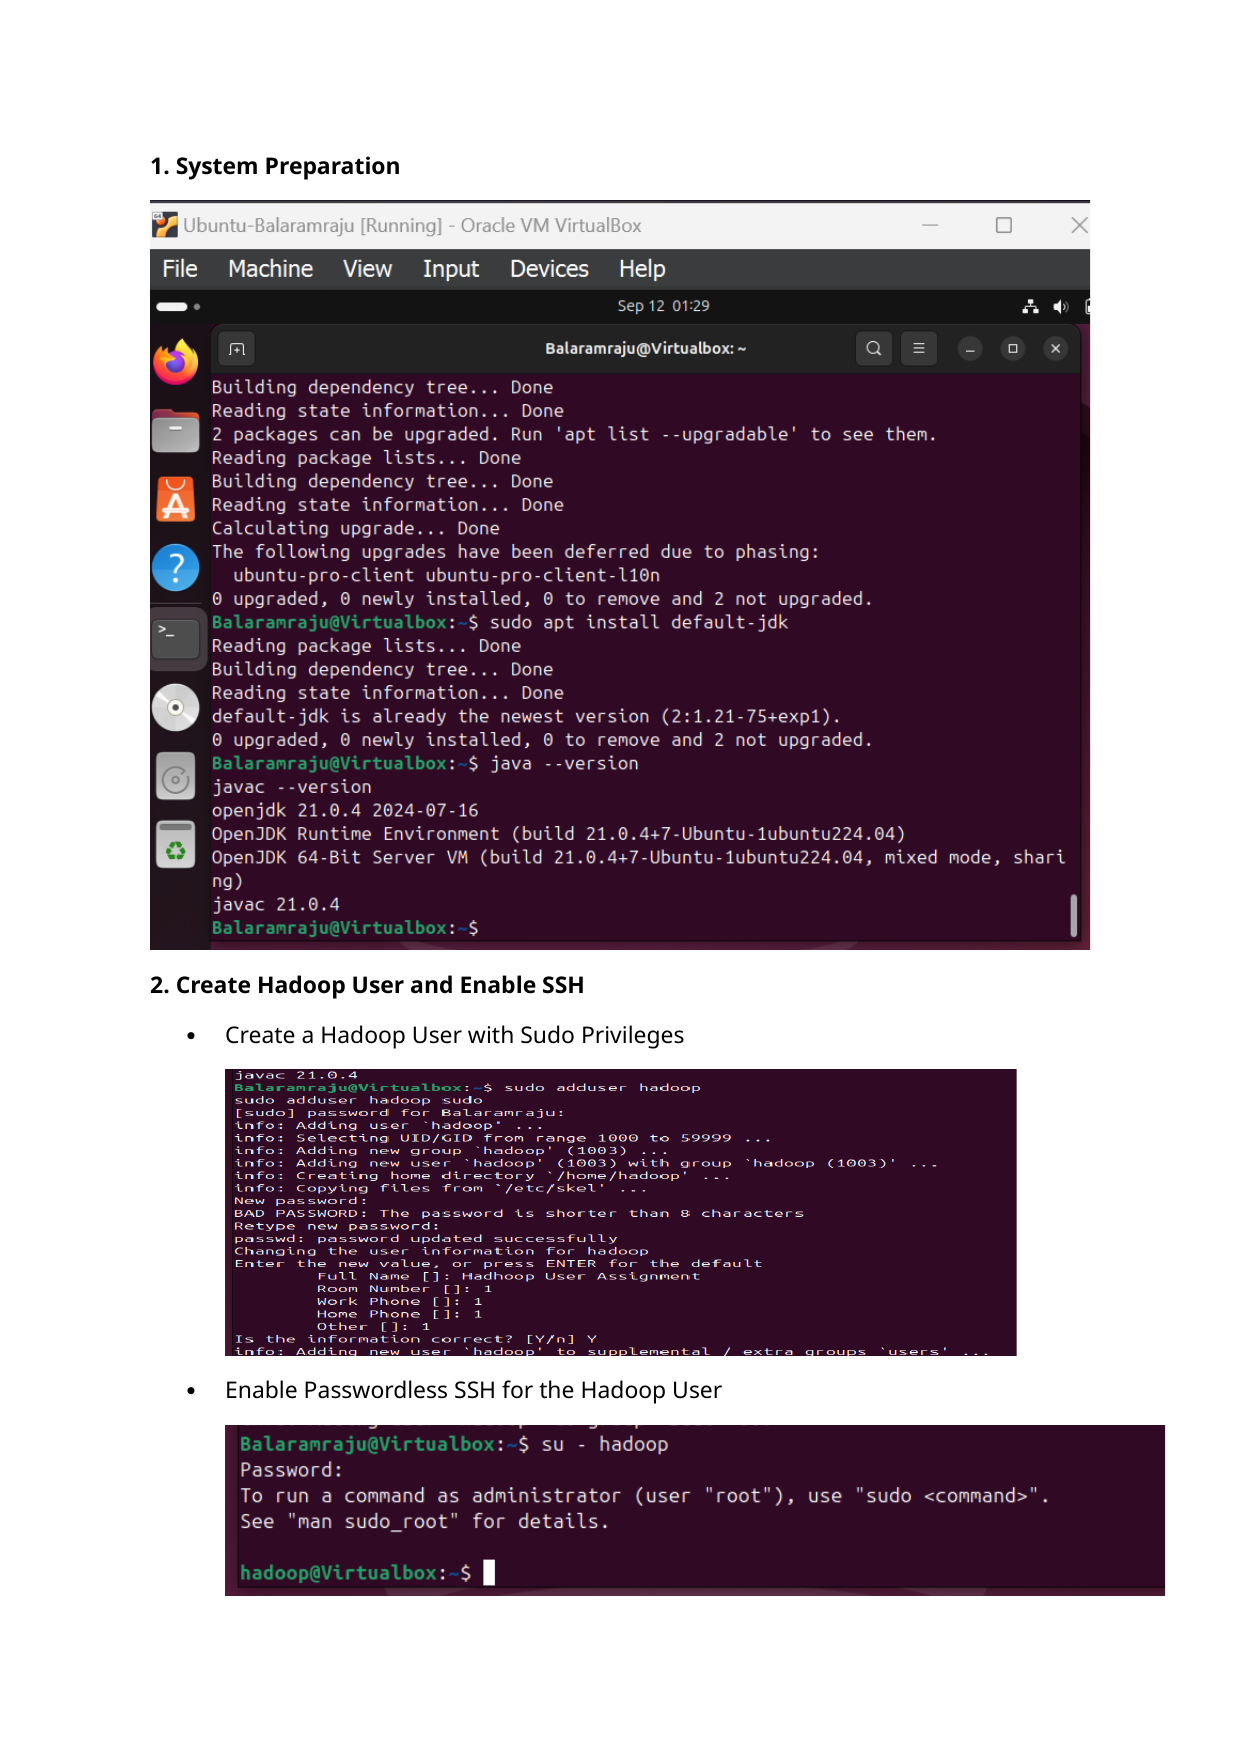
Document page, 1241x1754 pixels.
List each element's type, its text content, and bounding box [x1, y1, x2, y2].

list Create a Hadoop User with Sudo Privileges [187, 1019, 1090, 1050]
picture [225, 1425, 1166, 1596]
list Enable Passwordless SSH for the Hadoop User [187, 1374, 1090, 1406]
picture [225, 1069, 1017, 1356]
picture [150, 200, 1091, 950]
text 2. Create Hadoop User and Enable SSH [150, 969, 1090, 1000]
text 1. System Preparation [150, 150, 1090, 181]
